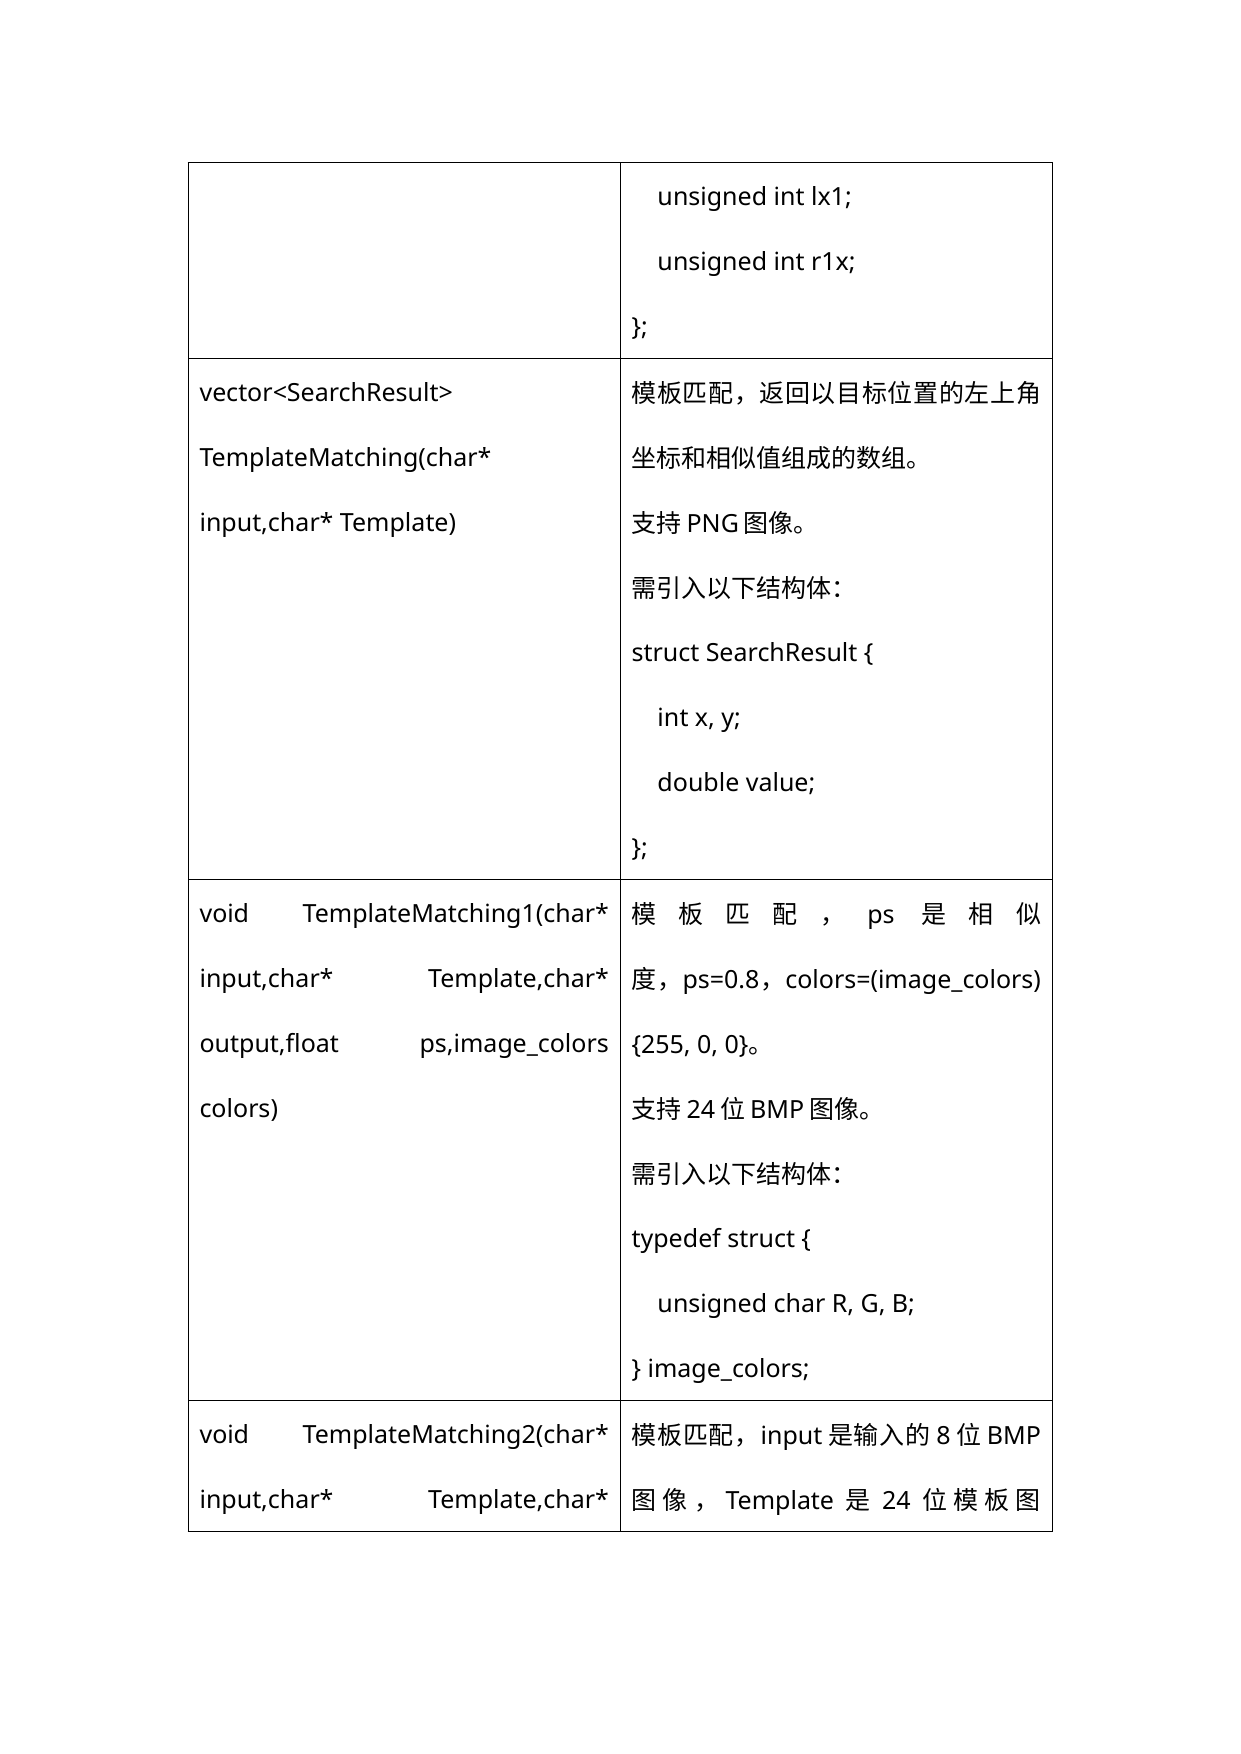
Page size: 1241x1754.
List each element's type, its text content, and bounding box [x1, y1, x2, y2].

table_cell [189, 163, 620, 358]
table_cell vector<SearchResult> TemplateMatching(char* input,char* Template) [189, 359, 620, 879]
table_cell 模板匹配，返回以目标位置的左上角坐标和相似值组成的数组。 支持PNG图像。 需引入以下结构体： struct SearchResult { int x, y; double value; }; [621, 359, 1052, 879]
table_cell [621, 163, 1052, 358]
table_cell 模板匹配，ps是相似度，ps=0.8，colors=(image_colors){255, 0, 0}。 支持24位BMP图像。 需引入以下结构体： typedef struct { unsigned char R, G, B; } image_colors; [621, 880, 1052, 1400]
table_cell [189, 1401, 620, 1531]
table_cell void TemplateMatching1(char* input,char* Template,char* output,float ps,image_colors colors) [189, 880, 620, 1400]
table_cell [621, 1401, 1052, 1531]
